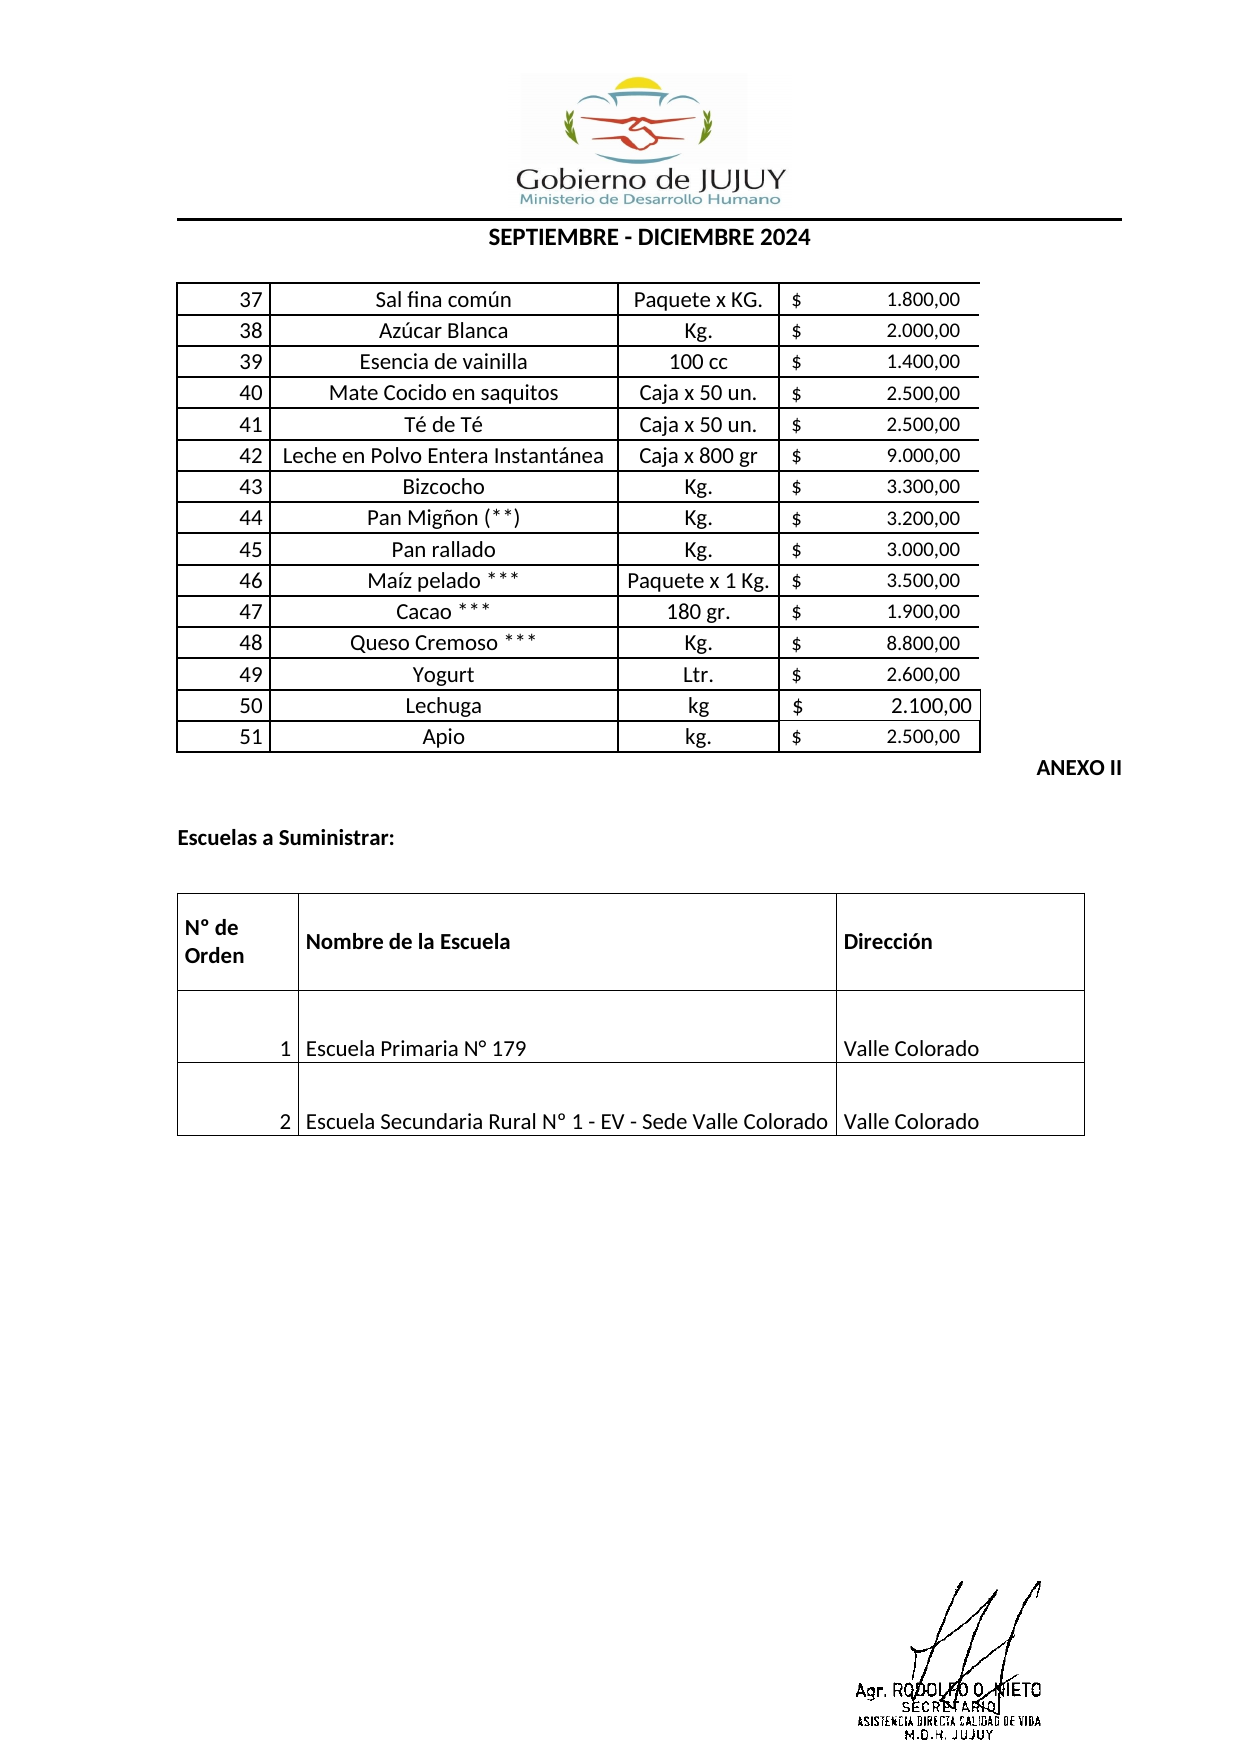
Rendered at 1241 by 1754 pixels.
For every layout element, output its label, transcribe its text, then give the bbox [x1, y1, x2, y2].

table_cell 40 [178, 378, 269, 407]
table_cell 50 [178, 691, 269, 720]
table_cell $ 2.000,00 [780, 314, 980, 345]
table_cell Azúcar Blanca [271, 316, 617, 345]
table_cell $ 1.400,00 [780, 345, 980, 376]
picture [507, 73, 792, 216]
table_cell 38 [178, 316, 269, 345]
table_cell Escuela Secundaria Rural Nº 1 - EV - Sede Valle Colorado [299, 1063, 836, 1135]
table_cell $ 1.800,00 [780, 284, 980, 313]
table_cell $ 1.900,00 [780, 595, 980, 626]
table_cell Kg. [619, 534, 778, 563]
table_cell 43 [178, 472, 269, 501]
table_cell Té de Té [271, 409, 617, 438]
table_cell Sal fina común [271, 284, 617, 313]
table_cell Kg. [619, 628, 778, 657]
table_cell Apio [271, 722, 617, 751]
table_cell 39 [178, 347, 269, 376]
table_cell Kg. [619, 503, 778, 532]
table_cell kg. [619, 722, 778, 751]
table_cell Queso Cremoso *** [271, 628, 617, 657]
table_cell Caja x 50 un. [619, 409, 778, 438]
table_cell 2 [178, 1063, 298, 1135]
table_cell Lechuga [271, 691, 617, 720]
table_cell 47 [178, 597, 269, 626]
table_cell 42 [178, 441, 269, 470]
table_cell Escuela Primaria N° 179 [299, 991, 836, 1062]
table_cell 45 [178, 534, 269, 563]
table_cell 51 [178, 722, 269, 751]
table_cell Valle Colorado [837, 991, 1084, 1062]
text ANEXO II [177, 753, 1122, 781]
table_cell 37 [178, 284, 269, 313]
table_cell $ 2.500,00 [780, 721, 979, 751]
table_cell $ 2.500,00 [780, 407, 980, 438]
table_cell Ltr. [619, 659, 778, 688]
table_cell kg [619, 691, 778, 720]
table_cell Paquete x KG. [619, 284, 778, 313]
table_cell $ 2.600,00 [780, 657, 980, 688]
table_cell Kg. [619, 316, 778, 345]
table_cell Pan rallado [271, 534, 617, 563]
table_cell 1 [178, 991, 298, 1062]
table_cell Caja x 50 un. [619, 378, 778, 407]
table_cell Paquete x 1 Kg. [619, 566, 778, 595]
table_cell $ 3.200,00 [780, 501, 980, 532]
table_cell Pan Migñon (**) [271, 503, 617, 532]
table_cell Esencia de vainilla [271, 347, 617, 376]
table_cell 41 [178, 409, 269, 438]
table_cell $ 2.100,00 [780, 691, 980, 720]
text Escuelas a Suministrar: [177, 823, 1122, 851]
table_cell 49 [178, 659, 269, 688]
table_header Dirección [837, 894, 1084, 990]
table_cell Leche en Polvo Entera Instantánea [271, 441, 617, 470]
table_cell Maíz pelado *** [271, 566, 617, 595]
table_cell Kg. [619, 472, 778, 501]
table_cell $ 3.500,00 [780, 564, 980, 595]
table_cell Valle Colorado [837, 1063, 1084, 1135]
table_cell 180 gr. [619, 597, 778, 626]
table_header Nombre de la Escuela [299, 894, 836, 990]
table_cell Bizcocho [271, 472, 617, 501]
table_cell $ 8.800,00 [780, 626, 980, 657]
table_cell Cacao *** [271, 597, 617, 626]
table_header Nº de Orden [178, 894, 298, 990]
table_cell $ 9.000,00 [780, 439, 980, 470]
table_cell $ 2.500,00 [780, 376, 980, 407]
table_cell 100 cc [619, 347, 778, 376]
table_cell 48 [178, 628, 269, 657]
table_cell Yogurt [271, 659, 617, 688]
table_cell Mate Cocido en saquitos [271, 378, 617, 407]
table_cell 46 [178, 566, 269, 595]
table_cell $ 3.300,00 [780, 470, 980, 501]
table_cell $ 3.000,00 [780, 532, 980, 563]
table_cell 44 [178, 503, 269, 532]
table_cell Caja x 800 gr [619, 441, 778, 470]
